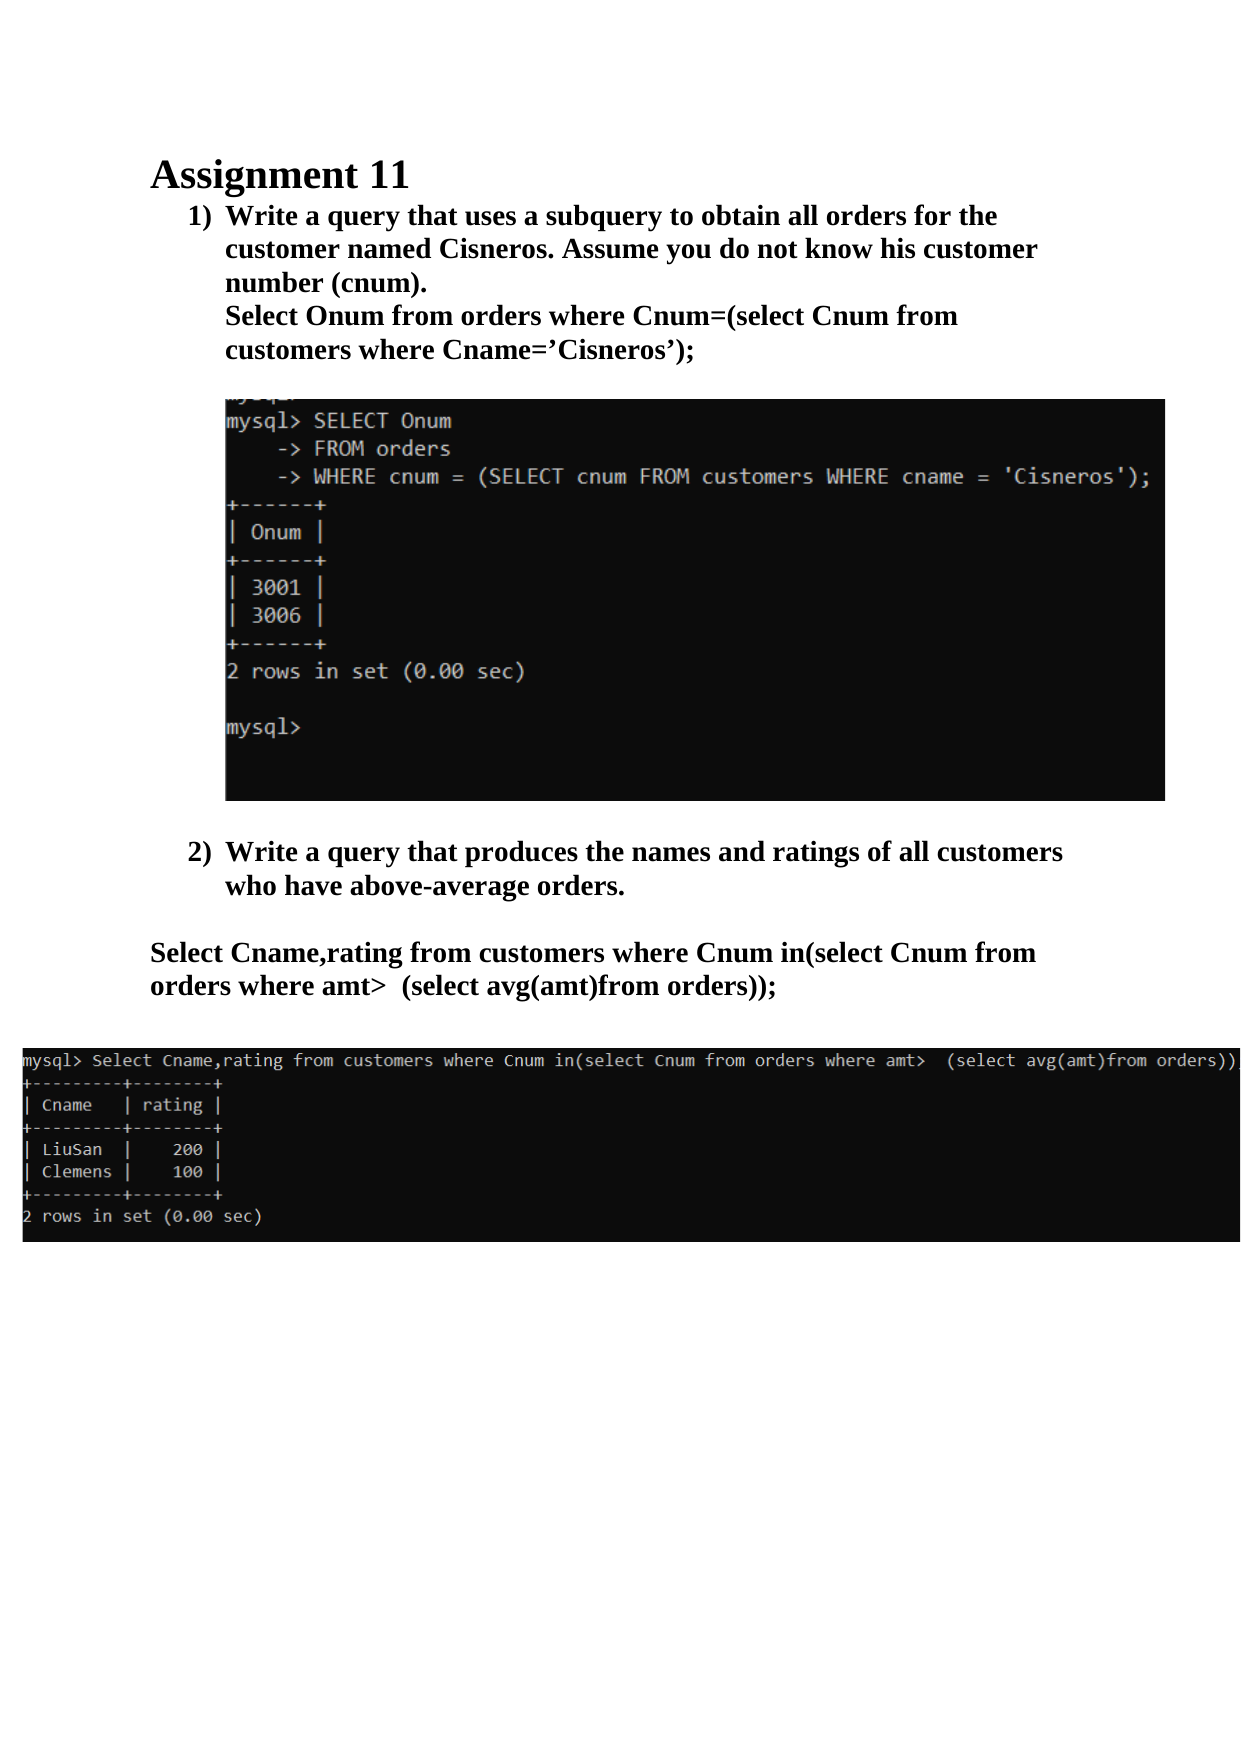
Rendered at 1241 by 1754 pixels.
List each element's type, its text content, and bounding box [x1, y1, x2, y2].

picture [22, 1048, 1240, 1242]
picture [225, 399, 1166, 801]
text Select Cname,rating from customers where Cnum in(select Cnum from orders where amt> (select avg(amt)from orders)); [150, 935, 1090, 1002]
list Write a query that produces the names and ratings of all customers who have above-average orders. [187, 834, 1090, 901]
text Select Onum from orders where Cnum=(select Cnum from customers where Cname=’Cisneros’); [225, 298, 1090, 366]
list Write a query that uses a subquery to obtain all orders for the customer named Cisneros. Assume you do not know his customer number (cnum). [187, 198, 1090, 298]
text Assignment 11 [150, 150, 1090, 198]
